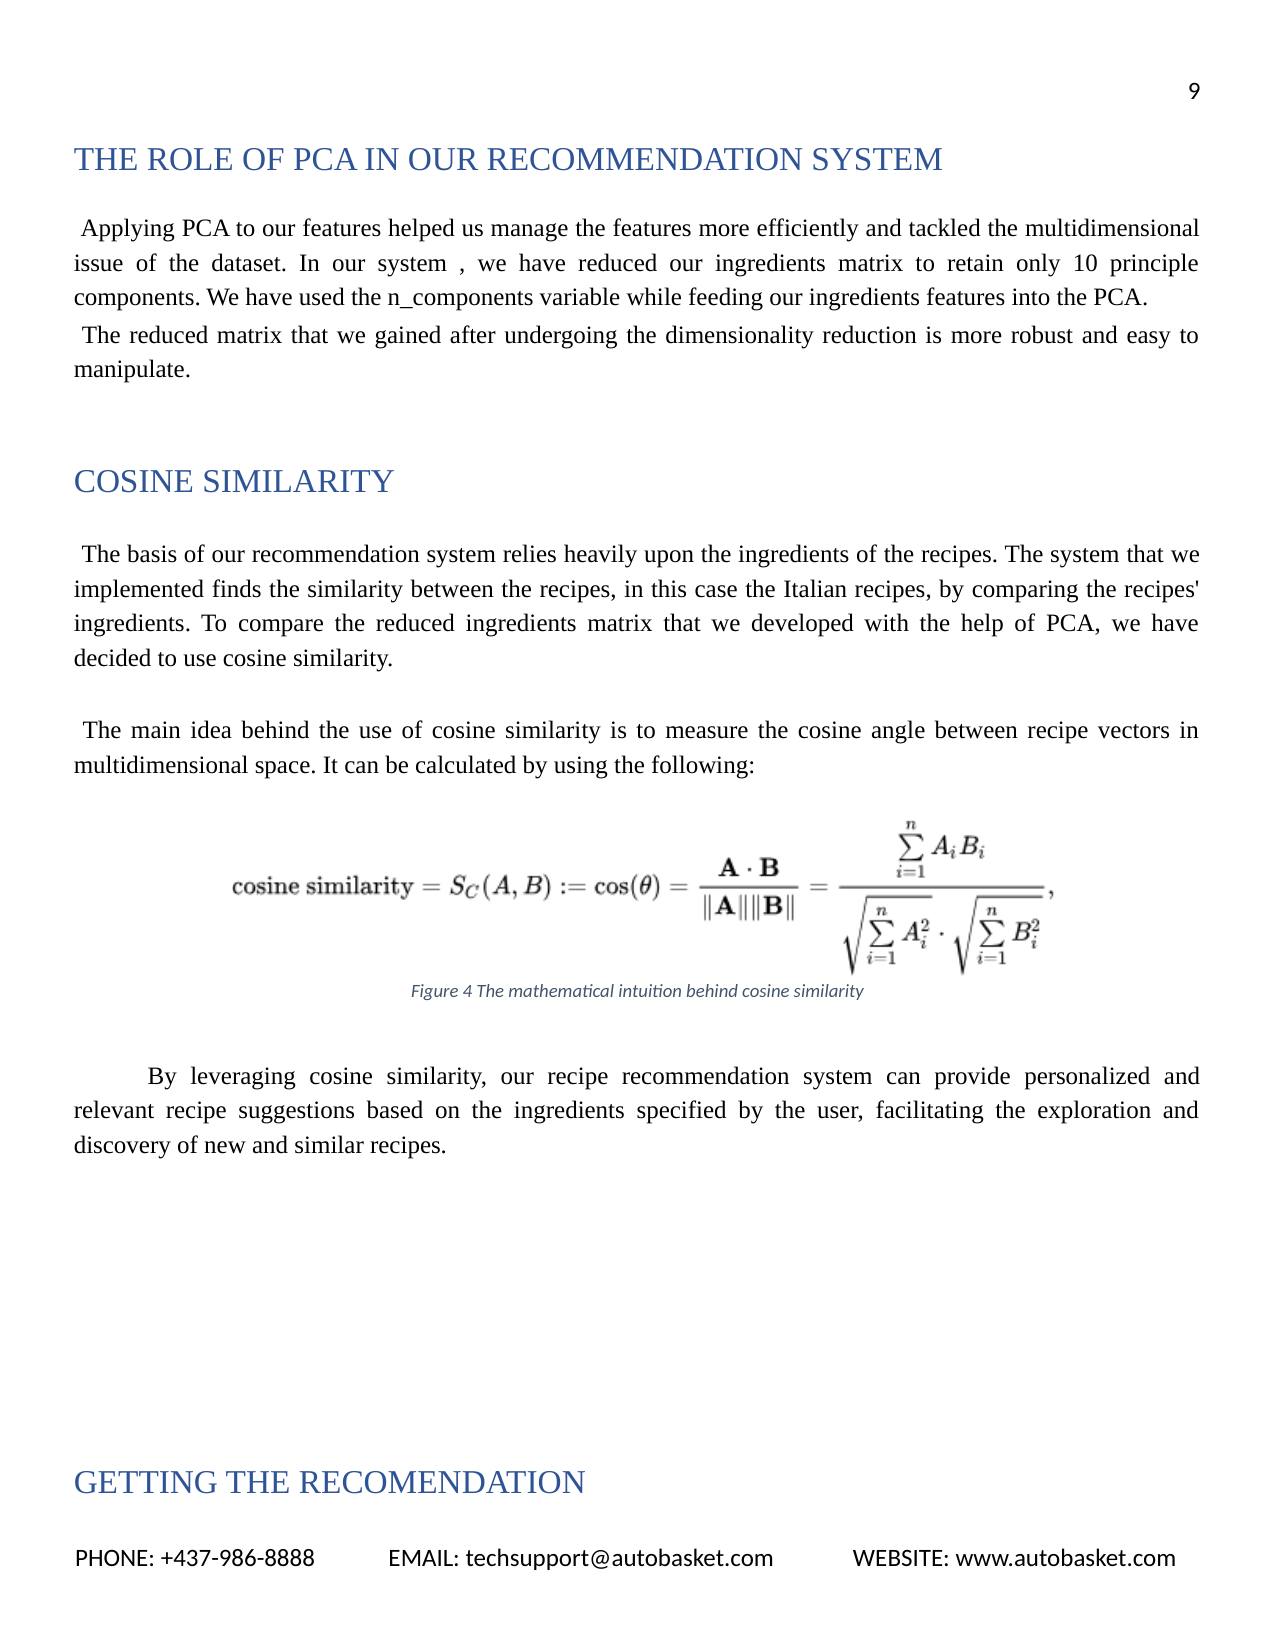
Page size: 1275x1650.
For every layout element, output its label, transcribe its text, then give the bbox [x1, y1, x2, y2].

subtitle THE ROLE OF PCA IN OUR RECOMMENDATION SYSTEM [73, 139, 1200, 177]
text Applying PCA to our features helped us manage the features more efficiently and tackled the multidimensional issue of the dataset. In our system , we have reduced our ingredients matrix to retain only 10 principle components. We have used the n_components variable while feeding our ingredients features into the PCA. [73, 213, 1201, 311]
text The basis of our recommendation system relies heavily upon the ingredients of the recipes. The system that we implemented finds the similarity between the recipes, in this case the Italian recipes, by comparing the recipes' ingredients. To compare the reduced ingredients matrix that we developed with the help of PCA, we have decided to use cosine similarity. [73, 539, 1201, 672]
picture [232, 816, 1055, 977]
subtitle COSINE SIMILARITY [73, 461, 1200, 500]
text The main idea behind the use of cosine similarity is to measure the cosine angle between recipe vectors in multidimensional space. It can be calculated by using the following: [73, 716, 1201, 779]
text The reduced matrix that we gained after undergoing the dimensionality reduction is more robust and easy to manipulate. [73, 320, 1201, 383]
text By leveraging cosine similarity, our recipe recommendation system can provide personalized and relevant recipe suggestions based on the ingredients specified by the user, facilitating the exploration and discovery of new and similar recipes. [73, 1061, 1201, 1158]
subtitle GETTING THE RECOMENDATION [73, 1462, 1200, 1501]
text Figure 4 The mathematical intuition behind cosine similarity [75, 979, 1200, 1002]
